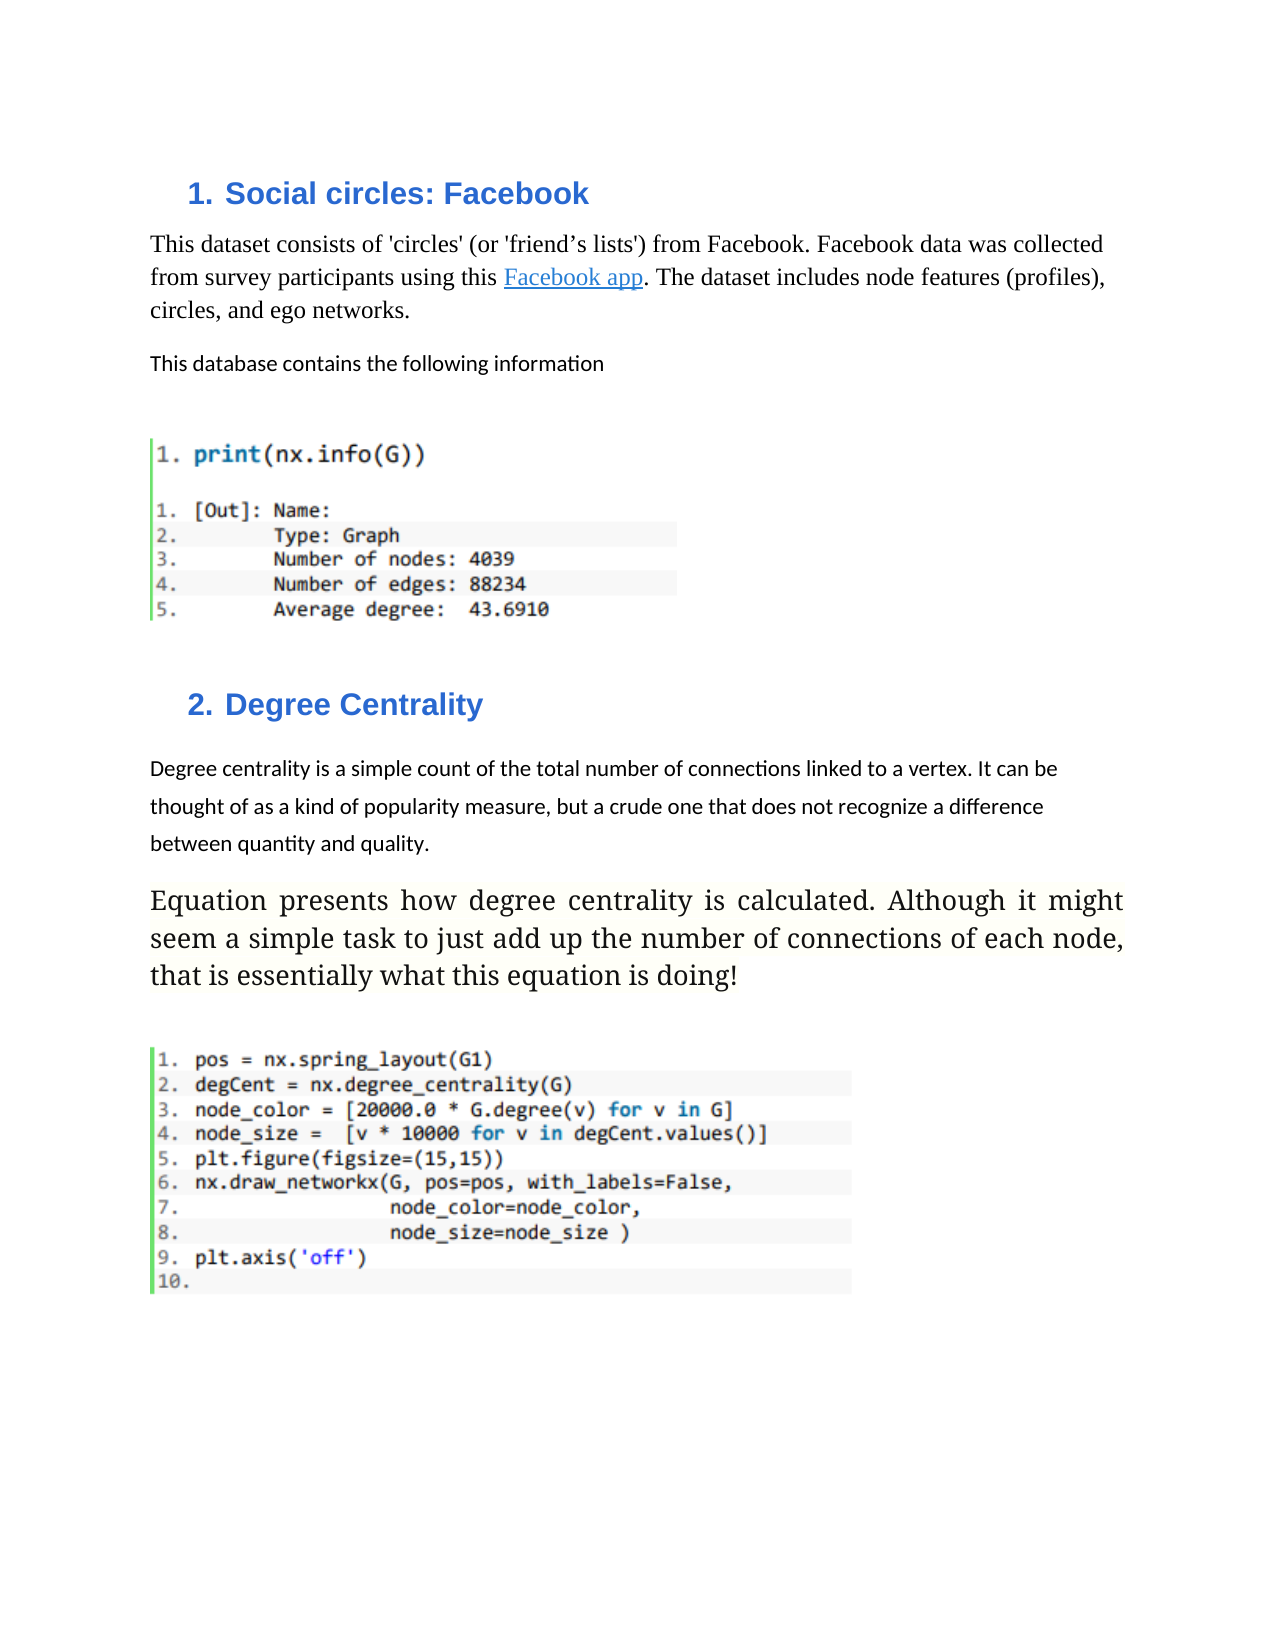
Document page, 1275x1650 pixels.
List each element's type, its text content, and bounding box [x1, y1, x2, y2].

text This database contains the following information [150, 349, 1125, 377]
picture [150, 402, 677, 657]
text Degree centrality is a simple count of the total number of connections linked to a vertex. It can be thought of as a kind of popularity measure, but a crude one that does not recognize a difference between quantity and quality. [150, 745, 1125, 857]
text This dataset consists of 'circles' (or 'friend’s lists') from Facebook. Facebook data was collected from survey participants using this Facebook app. The dataset includes node features (profiles), circles, and ego networks. [150, 229, 1125, 324]
list Social circles: Facebook [187, 173, 1125, 211]
text Equation presents how degree centrality is calculated. Although it might seem a simple task to just add up the number of connections of each node, that is essentially what this equation is doing! [150, 956, 1125, 993]
picture [150, 1016, 852, 1354]
list Degree Centrality [187, 684, 1125, 722]
